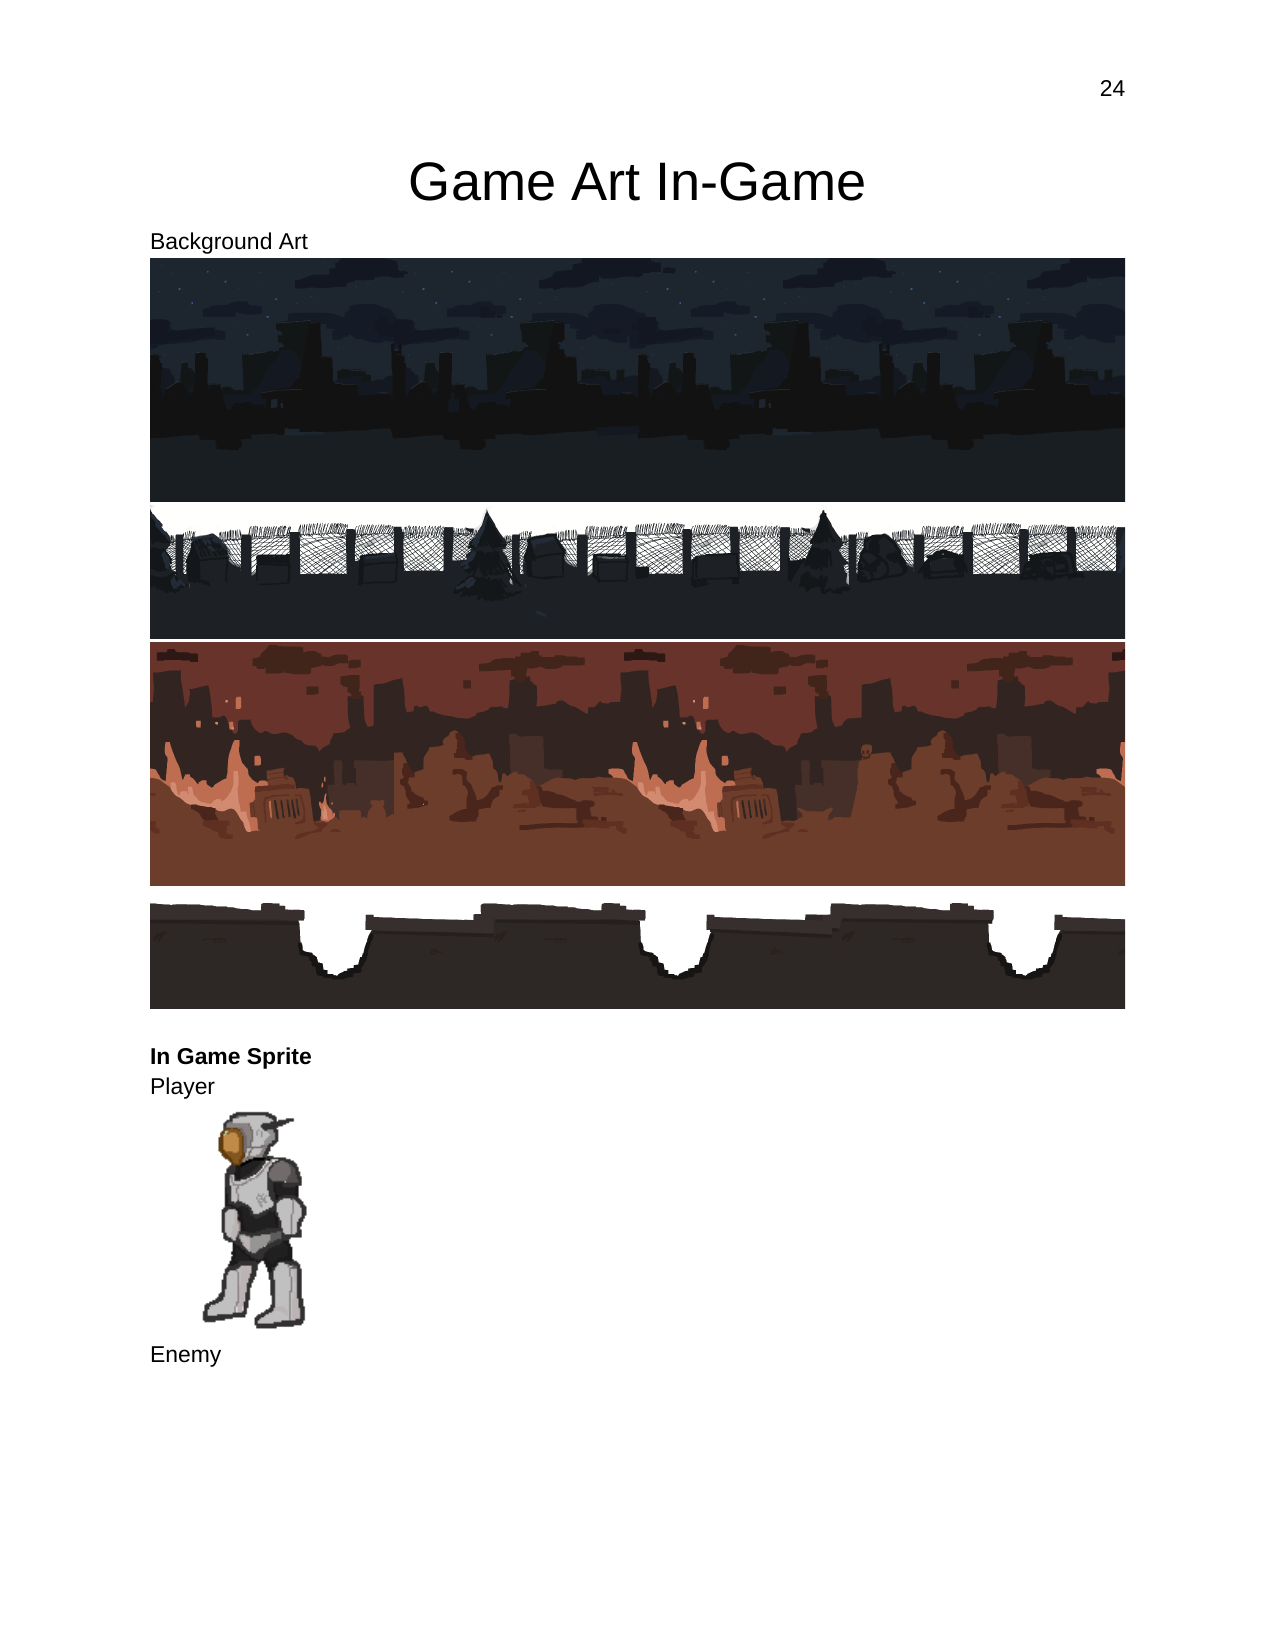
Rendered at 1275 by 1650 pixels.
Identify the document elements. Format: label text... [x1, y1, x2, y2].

text In Game Sprite [150, 1043, 1125, 1069]
text Enemy [150, 1341, 1125, 1368]
picture [150, 642, 1125, 886]
picture [150, 505, 1125, 639]
text Background Art [150, 228, 1125, 254]
text Player [150, 1073, 1125, 1099]
title Game Art In-Game [150, 150, 1125, 212]
picture [150, 1103, 385, 1338]
picture [150, 258, 1125, 502]
picture [150, 889, 1125, 1009]
